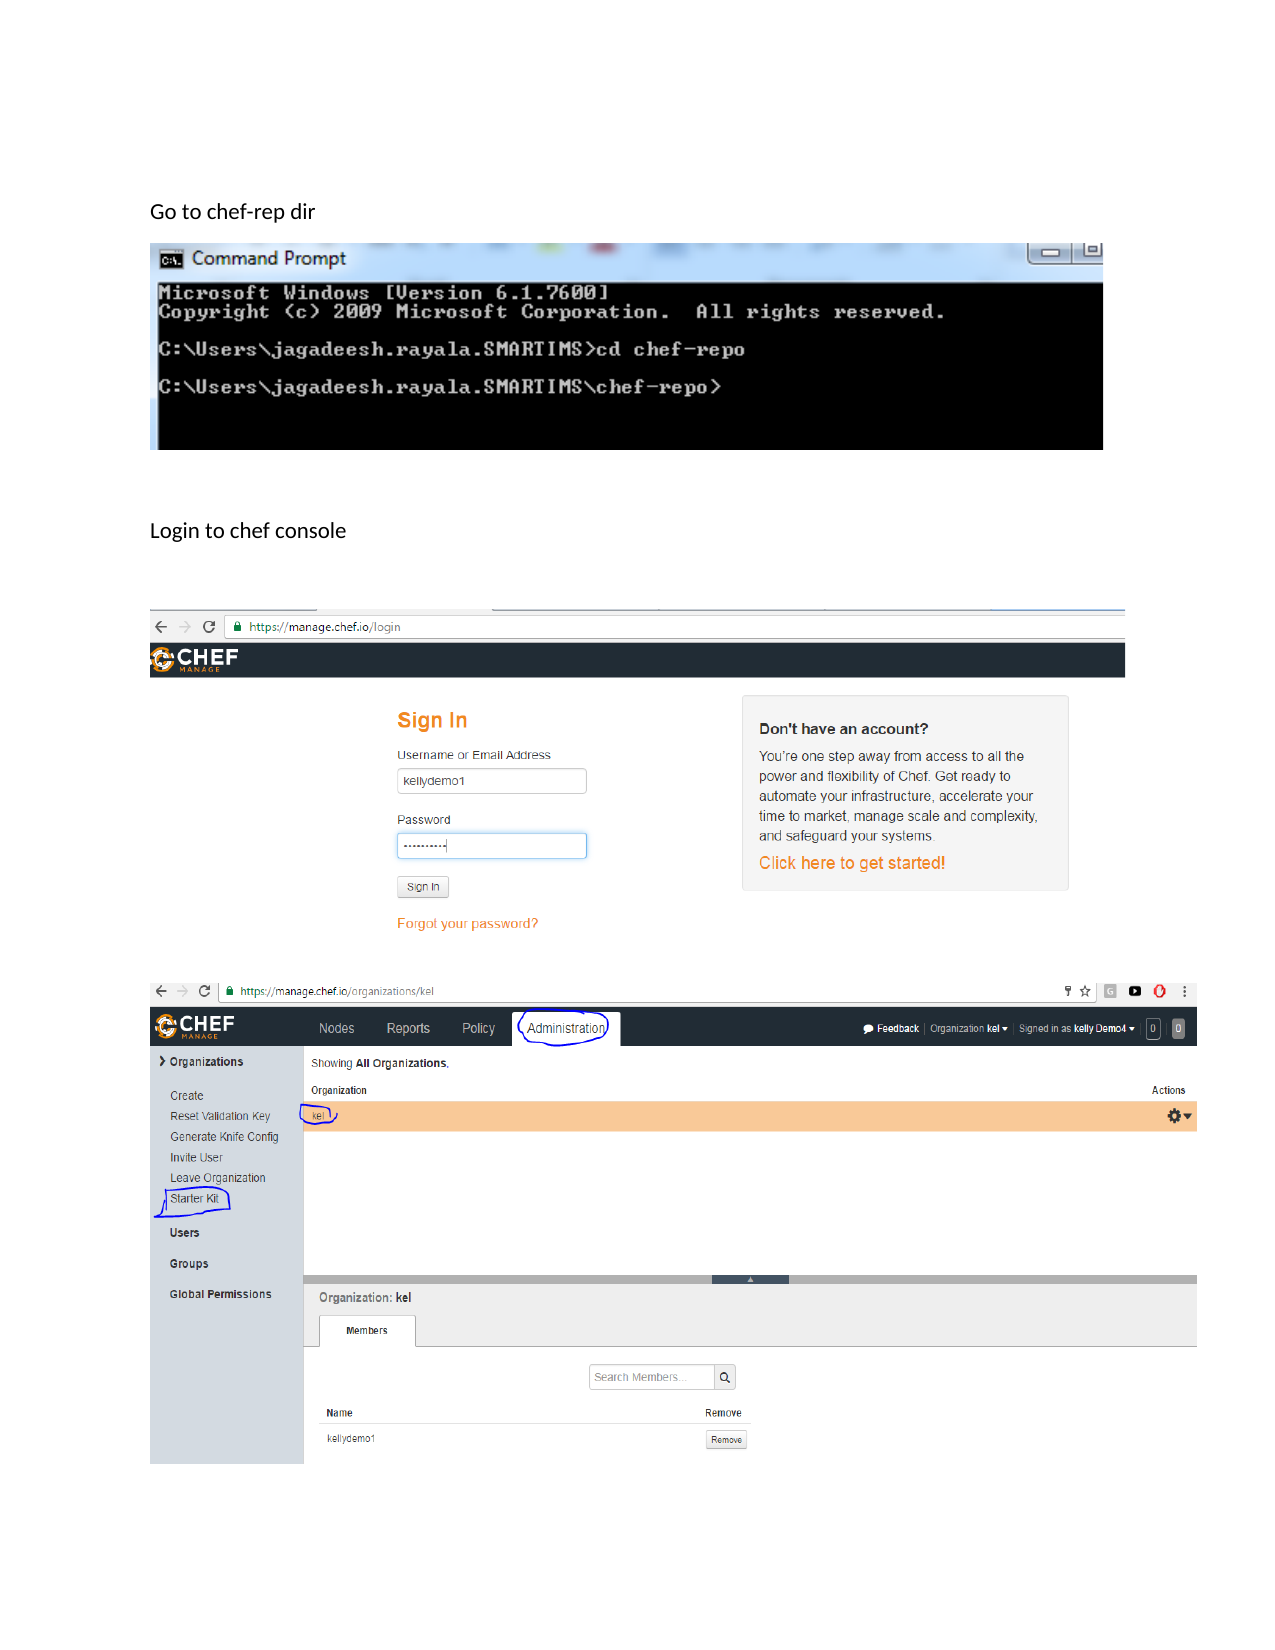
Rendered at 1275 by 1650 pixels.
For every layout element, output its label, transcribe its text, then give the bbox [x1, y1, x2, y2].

picture [150, 983, 1197, 1464]
picture [150, 609, 1125, 965]
picture [150, 243, 1104, 450]
text Login to chef console [150, 516, 1125, 544]
text Go to chef-rep dir [150, 197, 1125, 225]
